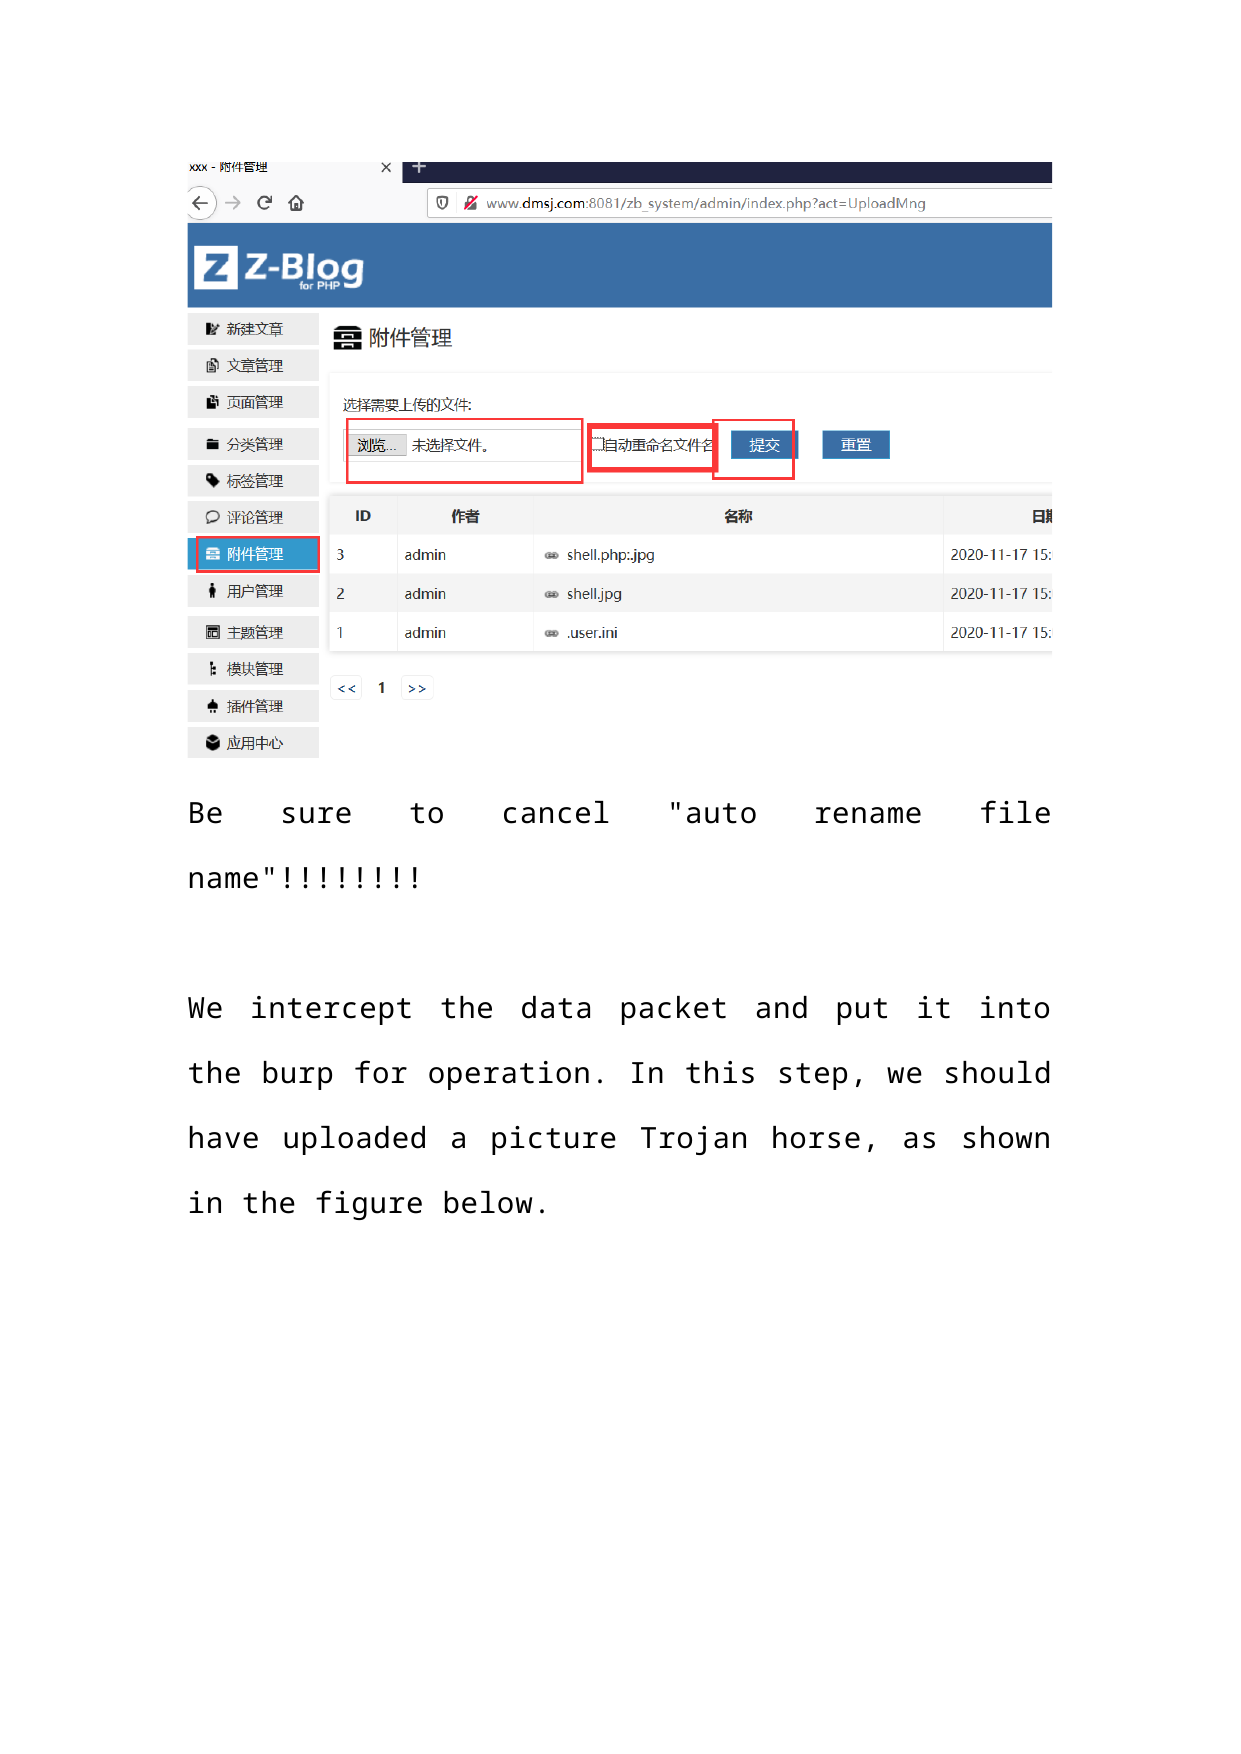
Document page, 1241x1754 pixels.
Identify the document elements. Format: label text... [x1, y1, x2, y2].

picture [187, 162, 1053, 758]
text We intercept the data packet and put it into the burp for operation. In this step, we should have uploaded a picture Trojan horse, as shown in the figure below. [187, 974, 1053, 1234]
text Be sure to cancel "auto rename file name"!!!!!!!! [187, 779, 1053, 909]
